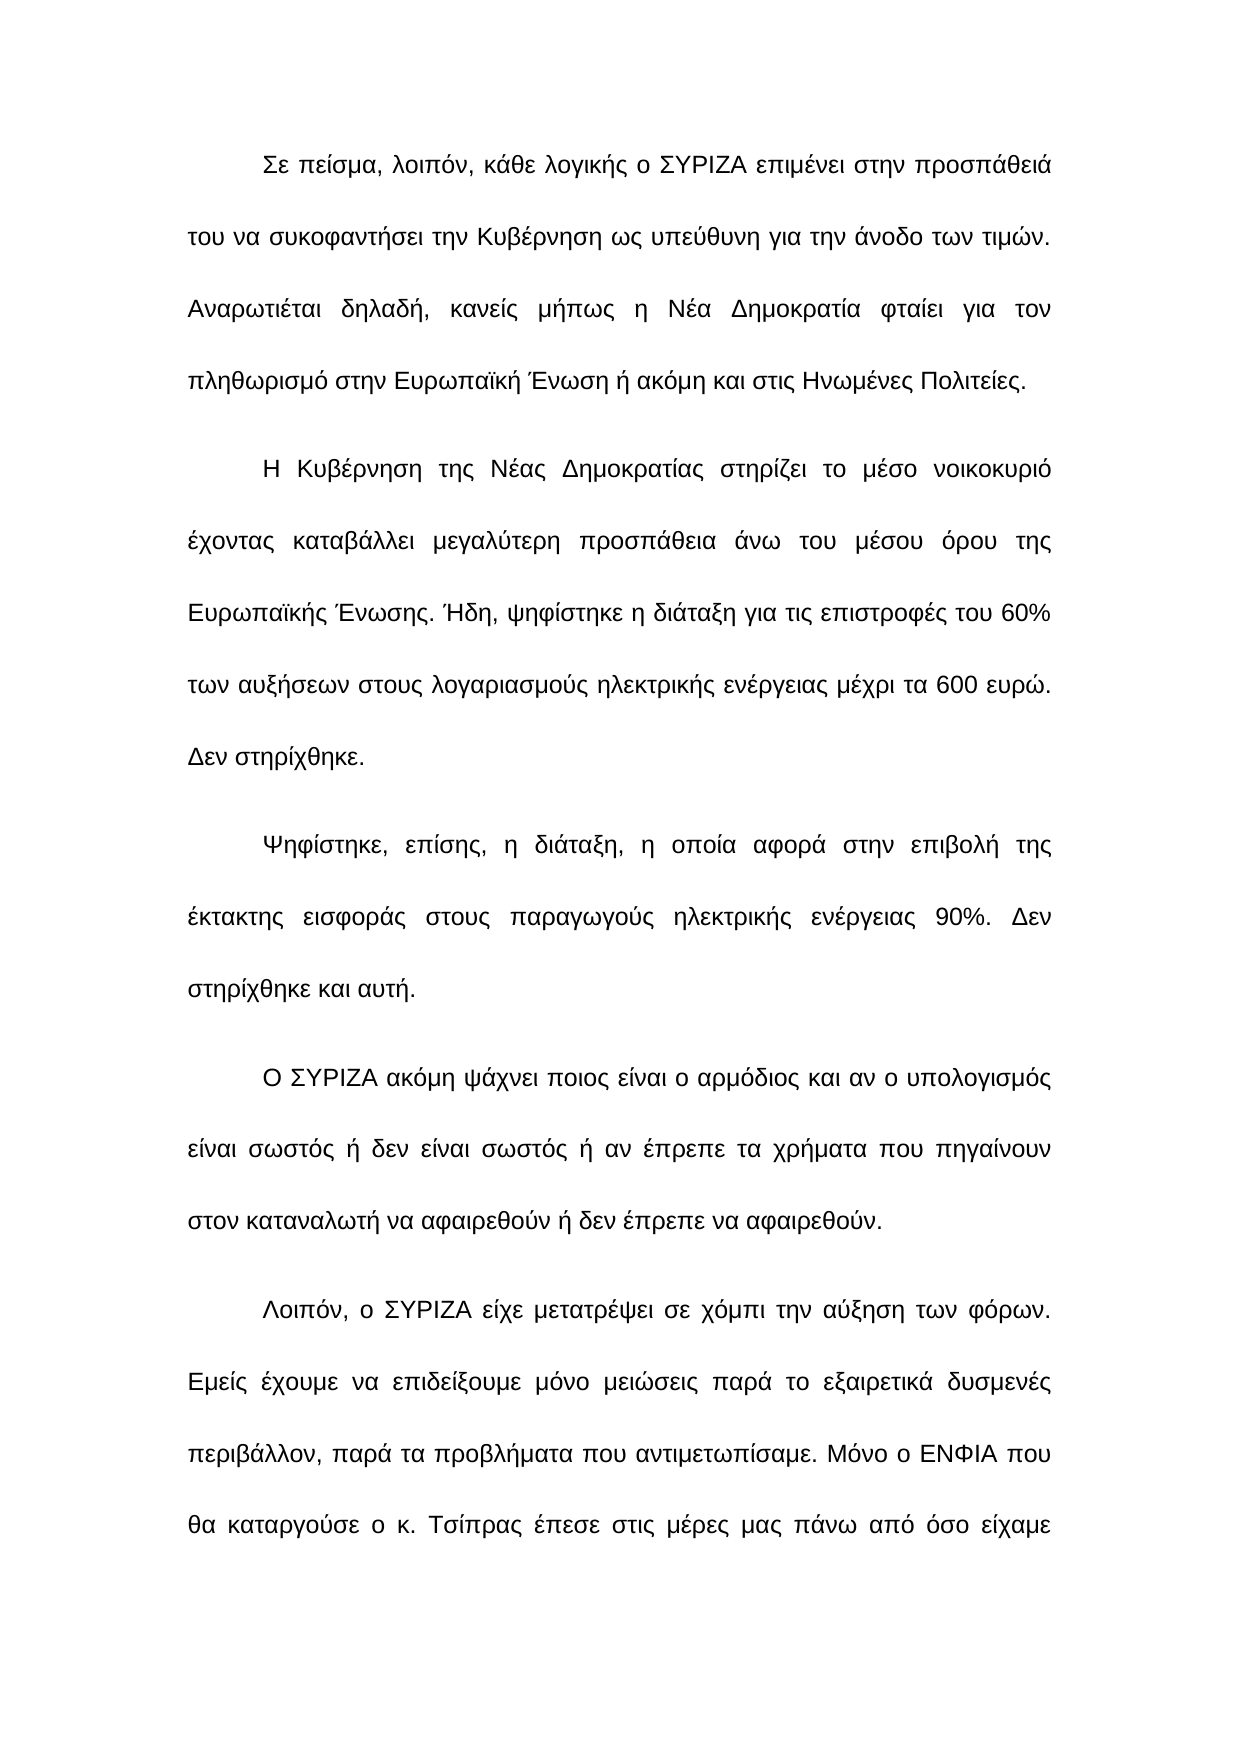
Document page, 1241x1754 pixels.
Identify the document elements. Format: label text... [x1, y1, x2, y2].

text Ο ΣΥΡΙΖΑ ακόμη ψάχνει ποιος είναι ο αρμόδιος και αν ο υπολογισμός είναι σωστός ή δεν είναι σωστός ή αν έπρεπε τα χρήματα που πηγαίνουν στον καταναλωτή να αφαιρεθούν ή δεν έπρεπε να αφαιρεθούν. [187, 1062, 1053, 1235]
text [187, 1295, 1053, 1539]
text Σε πείσμα, λοιπόν, κάθε λογικής ο ΣΥΡΙΖΑ επιμένει στην προσπάθειά του να συκοφαντήσει την Κυβέρνηση ως υπεύθυνη για την άνοδο των τιμών. Αναρωτιέται δηλαδή, κανείς μήπως η Νέα Δημοκρατία φταίει για τον πληθωρισμό στην Ευρωπαϊκή Ένωση ή ακόμη και στις Ηνωμένες Πολιτείες. [187, 150, 1053, 394]
text Η Κυβέρνηση της Νέας Δημοκρατίας στηρίζει το μέσο νοικοκυριό έχοντας καταβάλλει μεγαλύτερη προσπάθεια άνω του μέσου όρου της Ευρωπαϊκής Ένωσης. Ήδη, ψηφίστηκε η διάταξη για τις επιστροφές του 60% των αυξήσεων στους λογαριασμούς ηλεκτρικής ενέργειας μέχρι τα 600 ευρώ. Δεν στηρίχθηκε. [187, 454, 1053, 770]
text Ψηφίστηκε, επίσης, η διάταξη, η οποία αφορά στην επιβολή της έκτακτης εισφοράς στους παραγωγούς ηλεκτρικής ενέργειας 90%. Δεν στηρίχθηκε και αυτή. [187, 830, 1053, 1003]
